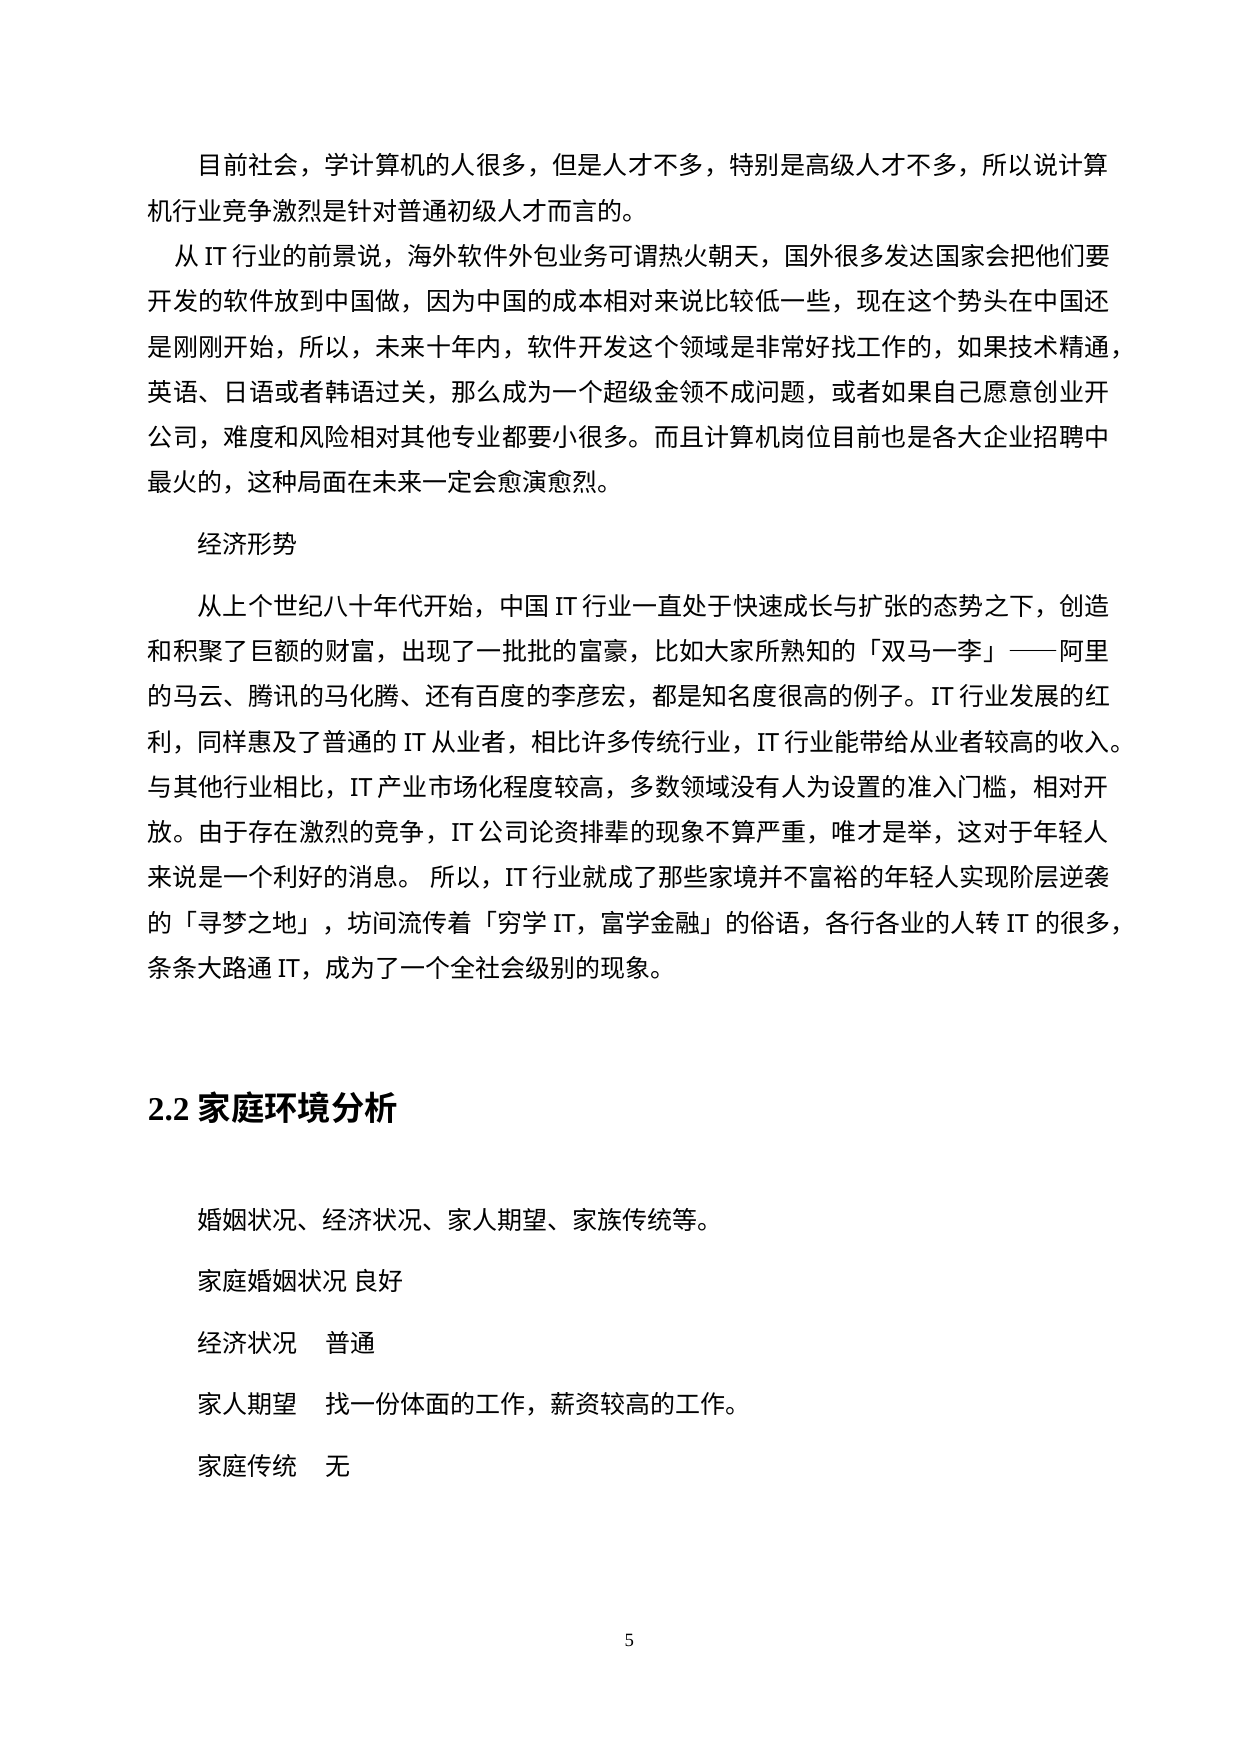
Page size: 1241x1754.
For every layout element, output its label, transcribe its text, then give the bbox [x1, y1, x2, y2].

text 经济形势 [148, 524, 1110, 561]
text 从上个世纪八十年代开始，中国IT行业一直处于快速成长与扩张的态势之下，创造和积聚了巨额的财富，出现了一批批的富豪，比如大家所熟知的「双马一李」——阿里的马云、腾讯的马化腾、还有百度的李彦宏，都是知名度很高的例子。IT行业发展的红利，同样惠及了普通的IT从业者，相比许多传统行业，IT行业能带给从业者较高的收入。与其他行业相比，IT产业市场化程度较高，多数领域没有人为设置的准入门槛，相对开放。由于存在激烈的竞争，IT公司论资排辈的现象不算严重，唯才是举，这对于年轻人来说是一个利好的消息。 所以，IT行业就成了那些家境并不富裕的年轻人实现阶层逆袭的「寻梦之地」，坊间流传着「穷学IT，富学金融」的俗语，各行各业的人转 IT 的很多，条条大路通IT，成为了一个全社会级别的现象。 [148, 586, 1110, 985]
subtitle 2.2 家庭环境分析 [148, 1073, 1110, 1138]
text 家庭传统 无 [148, 1447, 1110, 1483]
text 目前社会，学计算机的人很多，但是人才不多，特别是高级人才不多，所以说计算机行业竞争激烈是针对普通初级人才而言的。 从IT行业的前景说，海外软件外包业务可谓热火朝天，国外很多发达国家会把他们要开发的软件放到中国做，因为中国的成本相对来说比较低一些，现在这个势头在中国还是刚刚开始，所以，未来十年内，软件开发这个领域是非常好找工作的，如果技术精通，英语、日语或者韩语过关，那么成为一个超级金领不成问题，或者如果自己愿意创业开公司，难度和风险相对其他专业都要小很多。而且计算机岗位目前也是各大企业招聘中最火的，这种局面在未来一定会愈演愈烈。 [148, 146, 1110, 499]
text 婚姻状况、经济状况、家人期望、家族传统等。 [148, 1200, 1110, 1237]
text 家人期望 找一份体面的工作，薪资较高的工作。 [148, 1385, 1110, 1421]
text 家庭婚姻状况 良好 [148, 1262, 1110, 1298]
text 经济状况 普通 [148, 1323, 1110, 1360]
